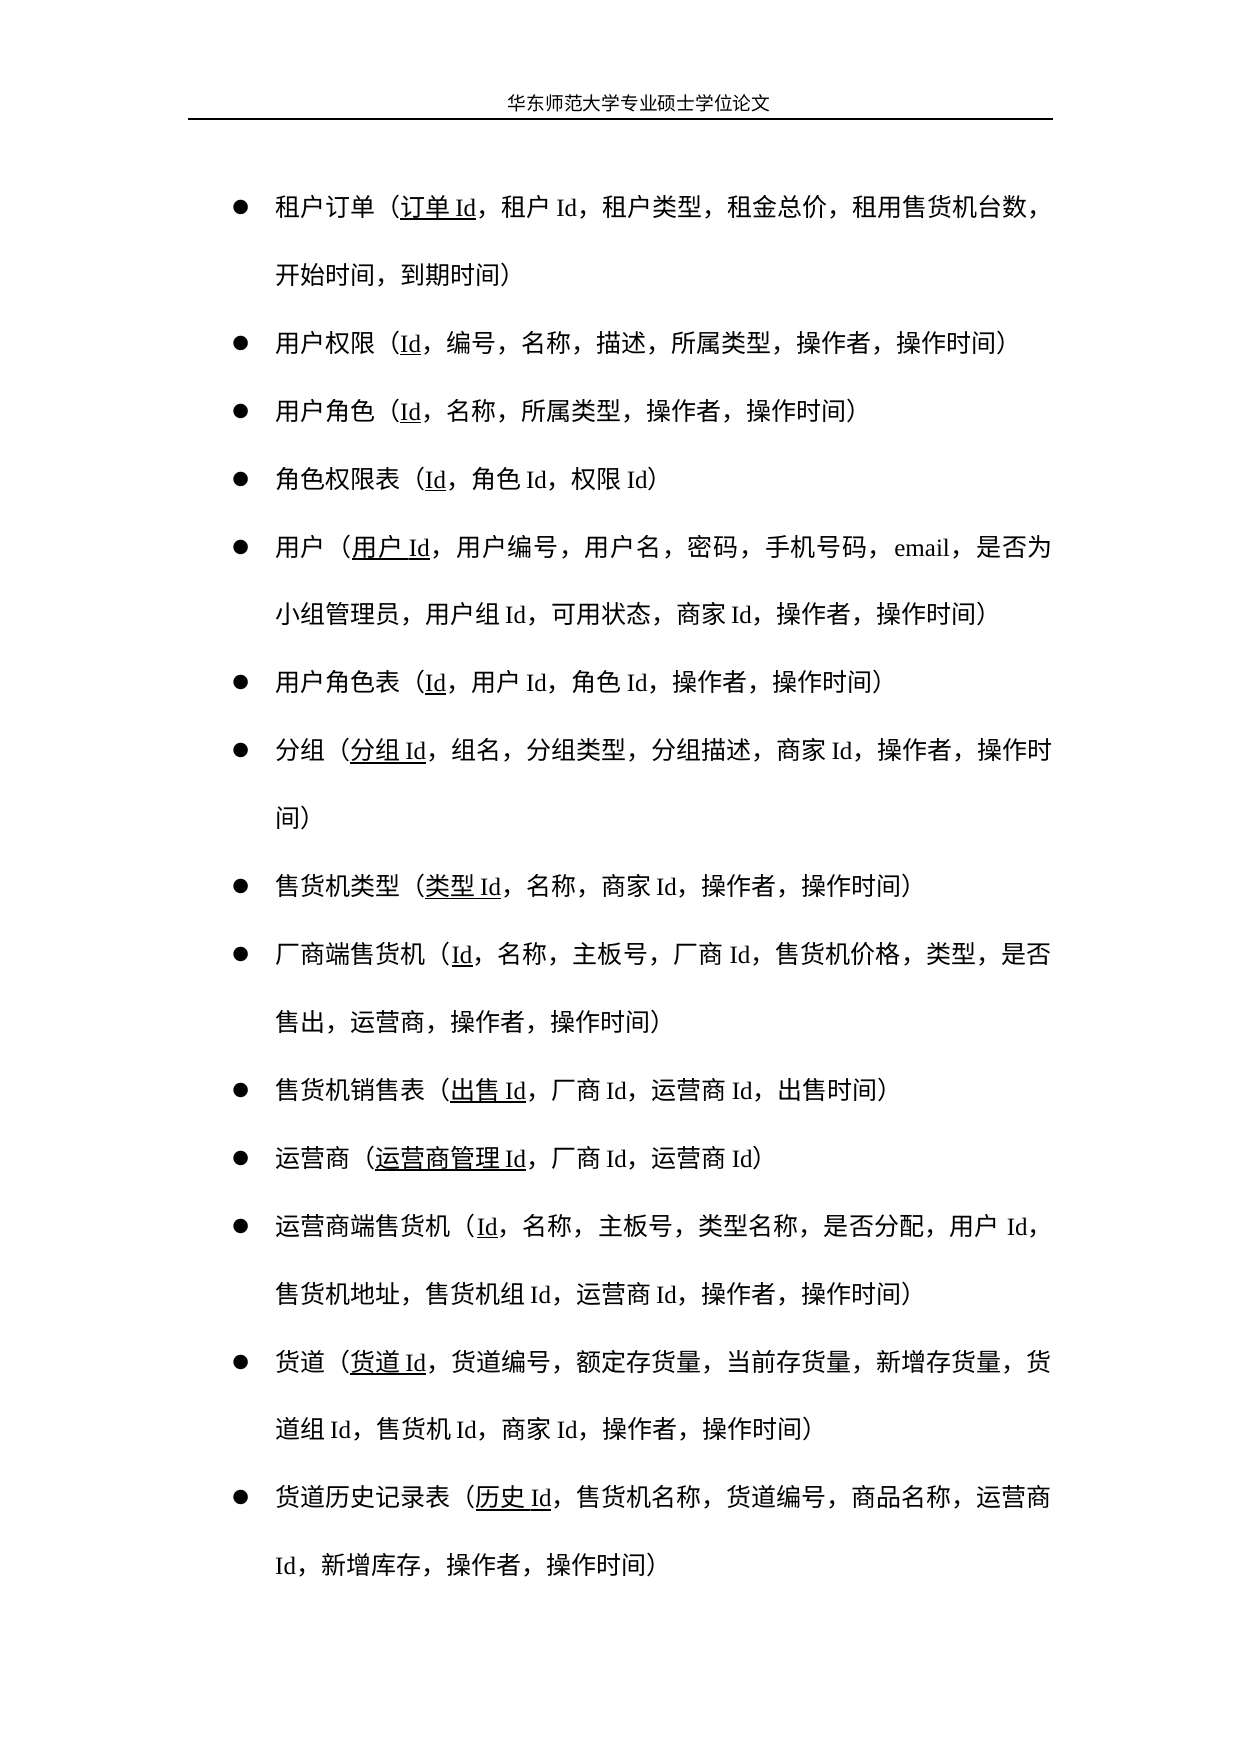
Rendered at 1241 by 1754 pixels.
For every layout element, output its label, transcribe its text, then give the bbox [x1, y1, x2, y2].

list 货道（货道Id，货道编号，额定存货量，当前存货量，新增存货量，货道组Id，售货机Id，商家Id，操作者，操作时间） [231, 1326, 1053, 1462]
list 运营商端售货机（Id，名称，主板号，类型名称，是否分配，用户Id，售货机地址，售货机组Id，运营商Id，操作者，操作时间） [231, 1190, 1053, 1326]
list 分组（分组Id，组名，分组类型，分组描述，商家Id，操作者，操作时间） [231, 715, 1053, 851]
list 售货机类型（类型Id，名称，商家Id，操作者，操作时间） [231, 851, 1053, 919]
list 用户权限（Id，编号，名称，描述，所属类型，操作者，操作时间） [231, 307, 1053, 375]
list 售货机销售表（出售Id，厂商Id，运营商Id，出售时间） [231, 1054, 1053, 1122]
list 用户角色表（Id，用户Id，角色Id，操作者，操作时间） [231, 647, 1053, 715]
list 用户（用户Id，用户编号，用户名，密码，手机号码，email，是否为小组管理员，用户组Id，可用状态，商家Id，操作者，操作时间） [231, 511, 1053, 647]
list 租户订单（订单Id，租户Id，租户类型，租金总价，租用售货机台数，开始时间，到期时间） [231, 172, 1053, 307]
list 角色权限表（Id，角色Id，权限Id） [231, 443, 1053, 511]
list 运营商（运营商管理Id，厂商Id，运营商Id） [231, 1122, 1053, 1190]
list 用户角色（Id，名称，所属类型，操作者，操作时间） [231, 375, 1053, 443]
list 货道历史记录表（历史Id，售货机名称，货道编号，商品名称，运营商Id，新增库存，操作者，操作时间） [231, 1462, 1053, 1598]
list 厂商端售货机（Id，名称，主板号，厂商Id，售货机价格，类型，是否售出，运营商，操作者，操作时间） [231, 919, 1053, 1054]
